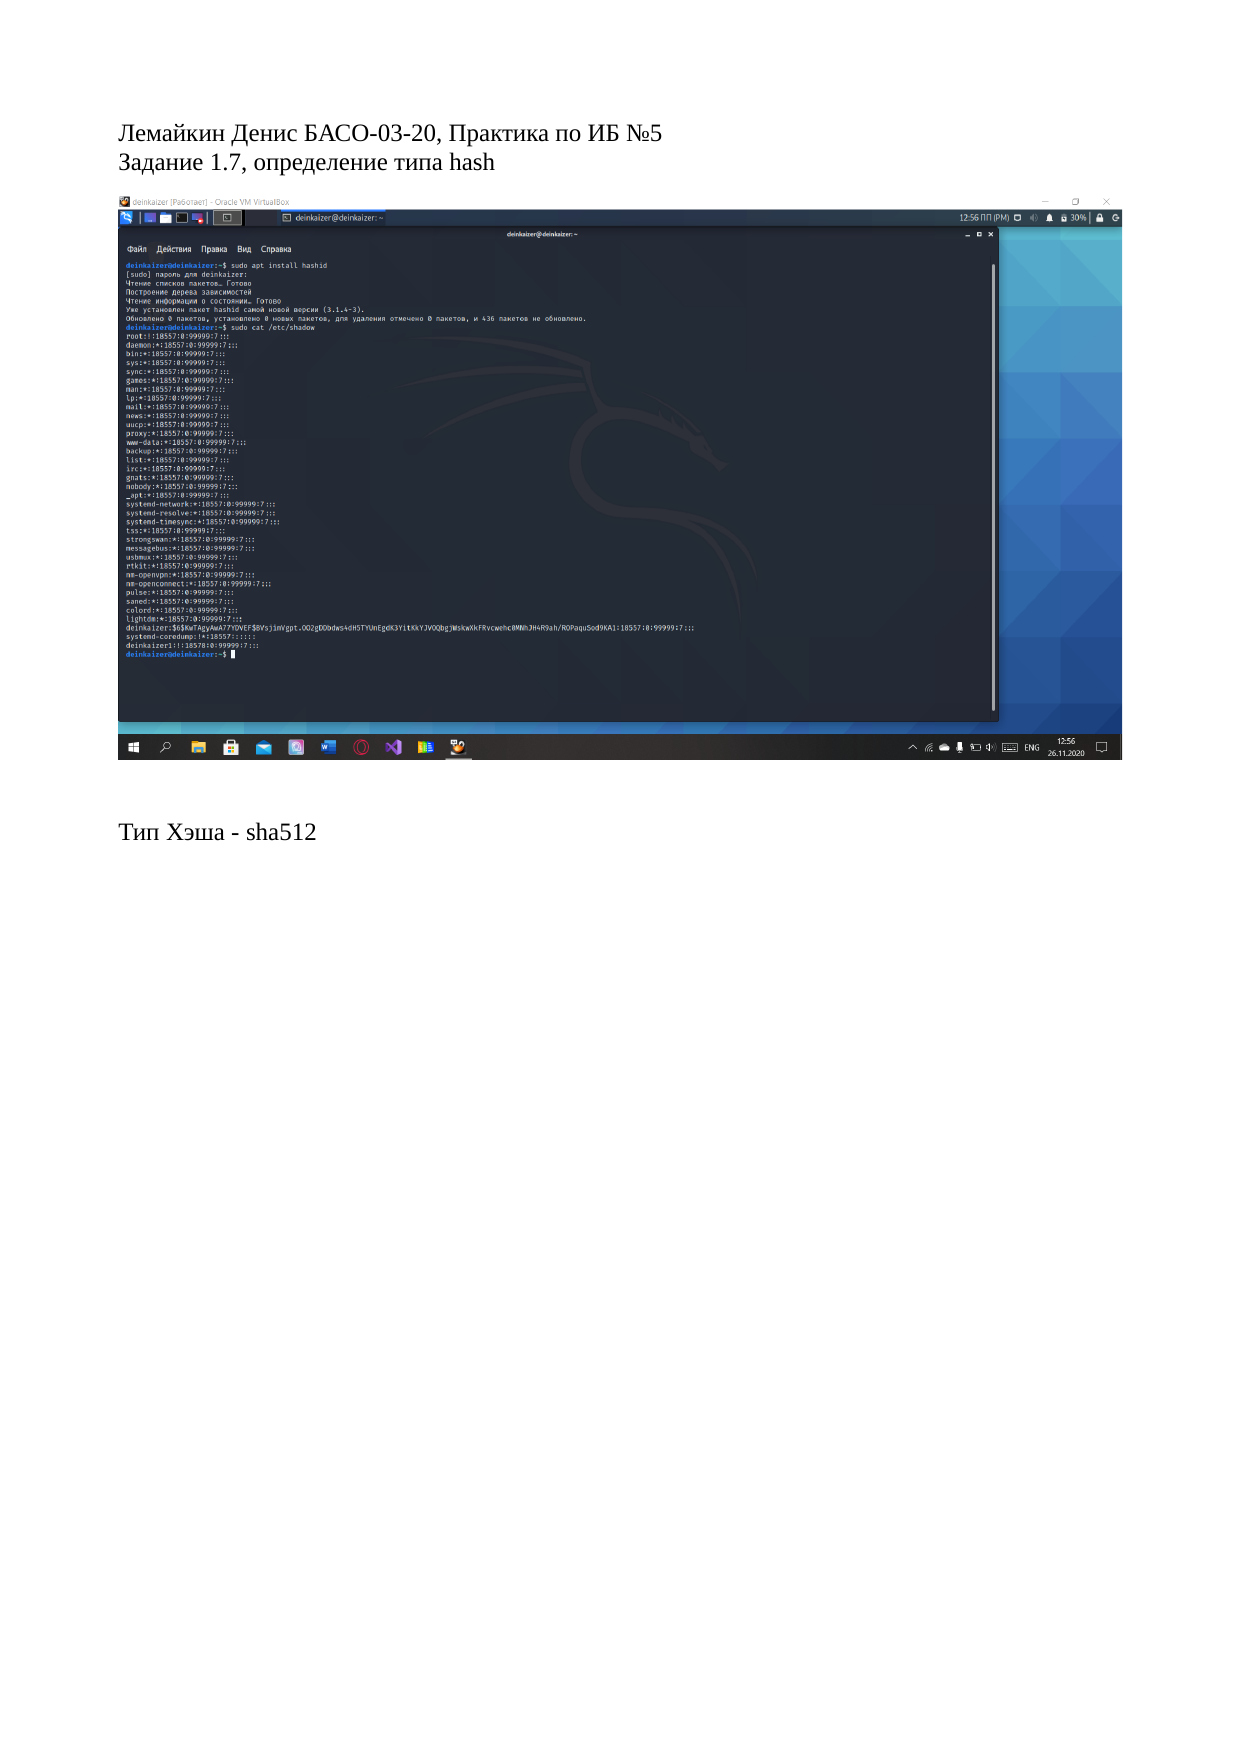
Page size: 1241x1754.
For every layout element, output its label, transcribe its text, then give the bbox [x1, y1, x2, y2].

picture [118, 194, 1123, 760]
text Тип Хэша - sha512 [118, 817, 1122, 846]
text Задание 1.7, определение типа hash [118, 147, 1122, 176]
text Лемайкин Денис БАСО-03-20, Практика по ИБ №5 [118, 118, 1122, 147]
